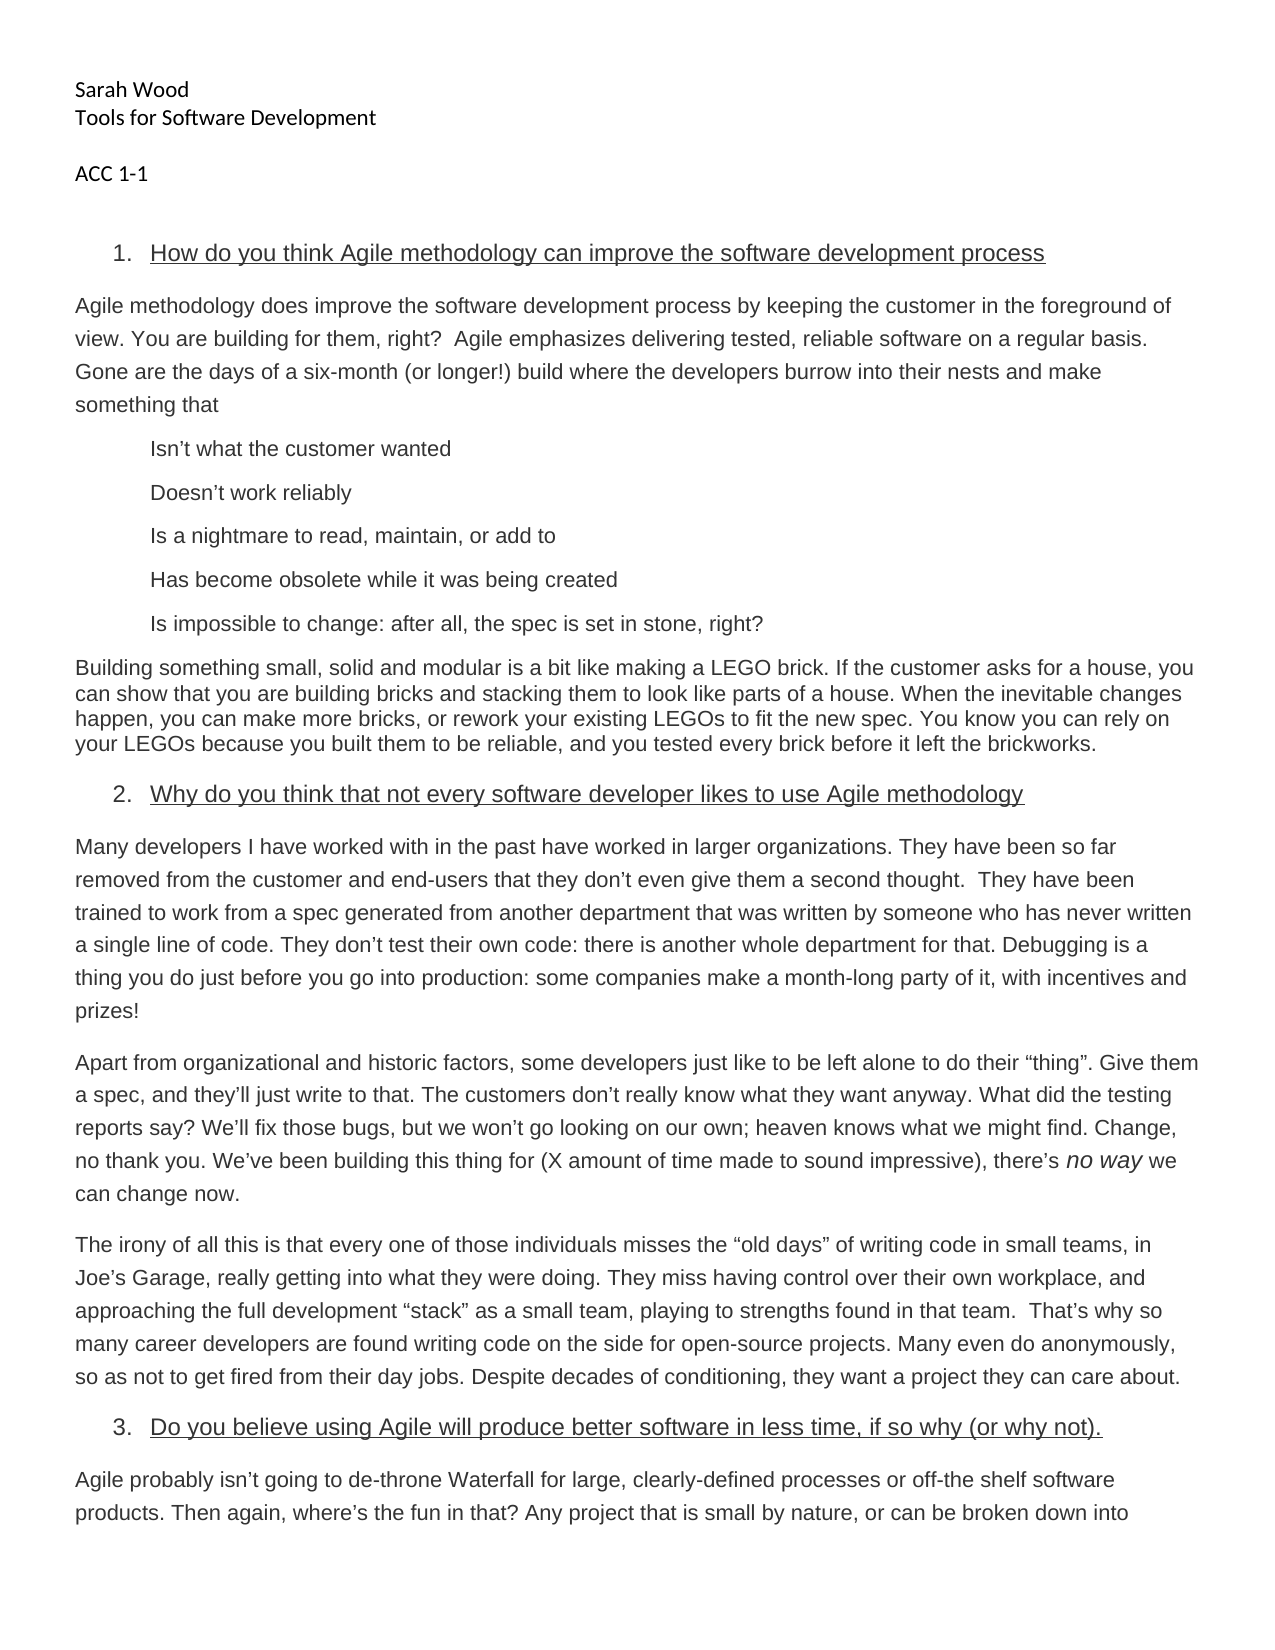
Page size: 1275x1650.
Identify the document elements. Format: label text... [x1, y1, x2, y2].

text Building something small, solid and modular is a bit like making a LEGO brick. If the customer asks for a house, you can show that you are building bricks and stacking them to look like parts of a house. When the inevitable changes happen, you can make more bricks, or rework your existing LEGOs to fit the new spec. You know you can rely on your LEGOs because you built them to be reliable, and you tested every brick before it left the brickworks. [75, 655, 1200, 756]
list How do you think Agile methodology can improve the software development process [112, 234, 1200, 267]
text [75, 1459, 1200, 1525]
text Many developers I have worked with in the past have worked in larger organizations. They have been so far removed from the customer and end-users that they don’t even give them a second thought. They have been trained to work from a spec generated from another department that was written by someone who has never written a single line of code. They don’t test their own code: there is another whole department for that. Debugging is a thing you do just before you go into production: some companies make a month-long party of it, with incentives and prizes! [75, 826, 1200, 1023]
text ACC 1-1 [75, 159, 1200, 187]
list Do you believe using Agile will produce better software in less time, if so why (or why not). [112, 1408, 1200, 1440]
text Apart from organizational and historic factors, some developers just like to be left alone to do their “thing”. Give them a spec, and they’ll just write to that. The customers don’t really know what they want anyway. What did the testing reports say? We’ll fix those bugs, but we won’t go looking on our own; heaven knows what we might find. Change, no thank you. We’ve been building this thing for (X amount of time made to sound impressive), there’s no way we can change now. [75, 1042, 1200, 1206]
text Is a nightmare to read, maintain, or add to [75, 523, 1200, 548]
text Is impossible to change: after all, the spec is set in stone, right? [75, 611, 1200, 636]
text Doesn’t work reliably [75, 479, 1200, 504]
text Sarah Wood [75, 75, 1200, 103]
text The irony of all this is that every one of those individuals misses the “old days” of writing code in small teams, in Joe’s Garage, really getting into what they were doing. They miss having control over their own workplace, and approaching the full development “stack” as a small team, playing to strengths found in that team. That’s why so many career developers are found writing code on the side for open-source projects. Many even do anonymously, so as not to get fired from their day jobs. Despite decades of conditioning, they want a project they can care about. [75, 1225, 1200, 1389]
text Isn’t what the customer wanted [75, 435, 1200, 461]
text Has become obsolete while it was being created [75, 567, 1200, 592]
text Agile methodology does improve the software development process by keeping the customer in the foreground of view. You are building for them, right? Agile emphasizes delivering tested, reliable software on a regular basis. Gone are the days of a six-month (or longer!) build where the developers burrow into their nests and make something that [75, 285, 1200, 417]
list Why do you think that not every software developer likes to use Agile methodology [112, 775, 1200, 808]
text Tools for Software Development [75, 103, 1200, 131]
